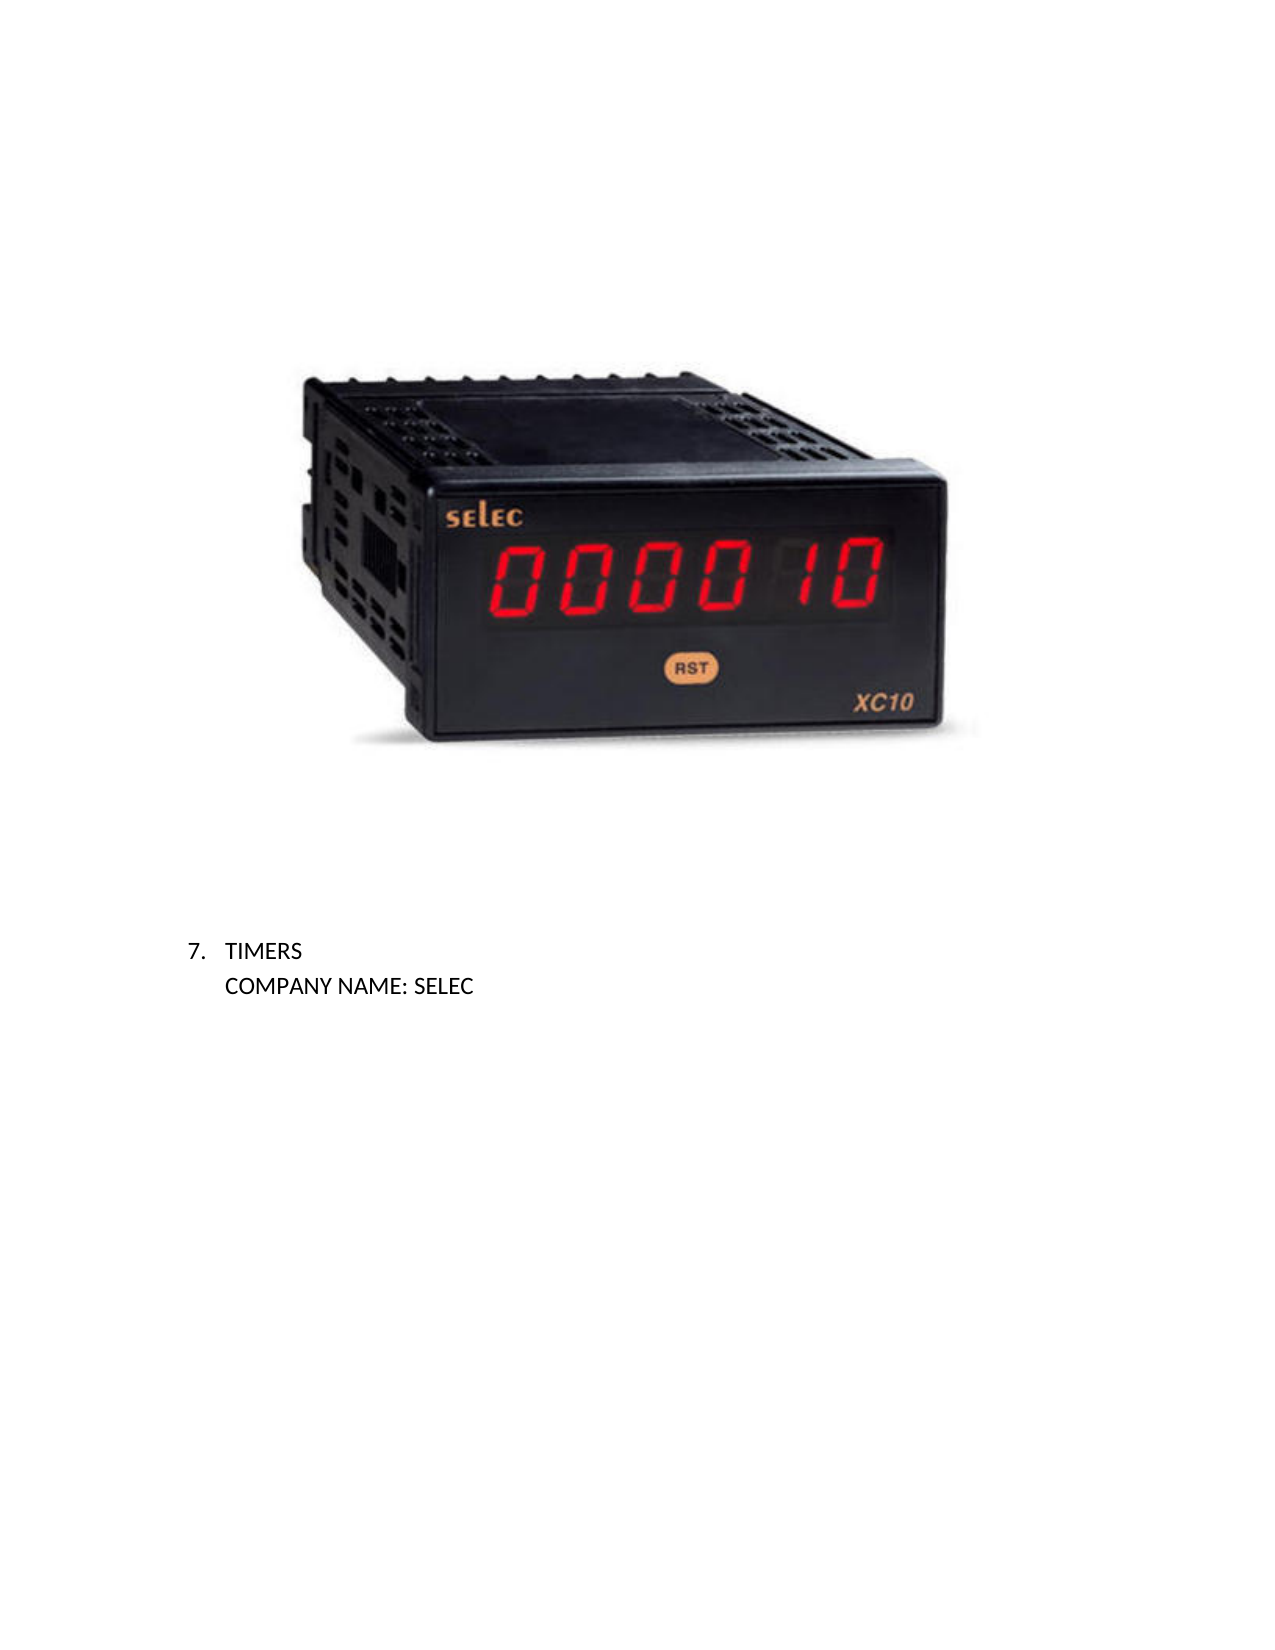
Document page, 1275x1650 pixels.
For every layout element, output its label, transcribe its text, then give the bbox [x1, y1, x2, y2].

picture [225, 150, 1007, 932]
list TIMERS [187, 935, 1125, 966]
list COMPANY NAME: SELEC [225, 970, 1125, 1001]
